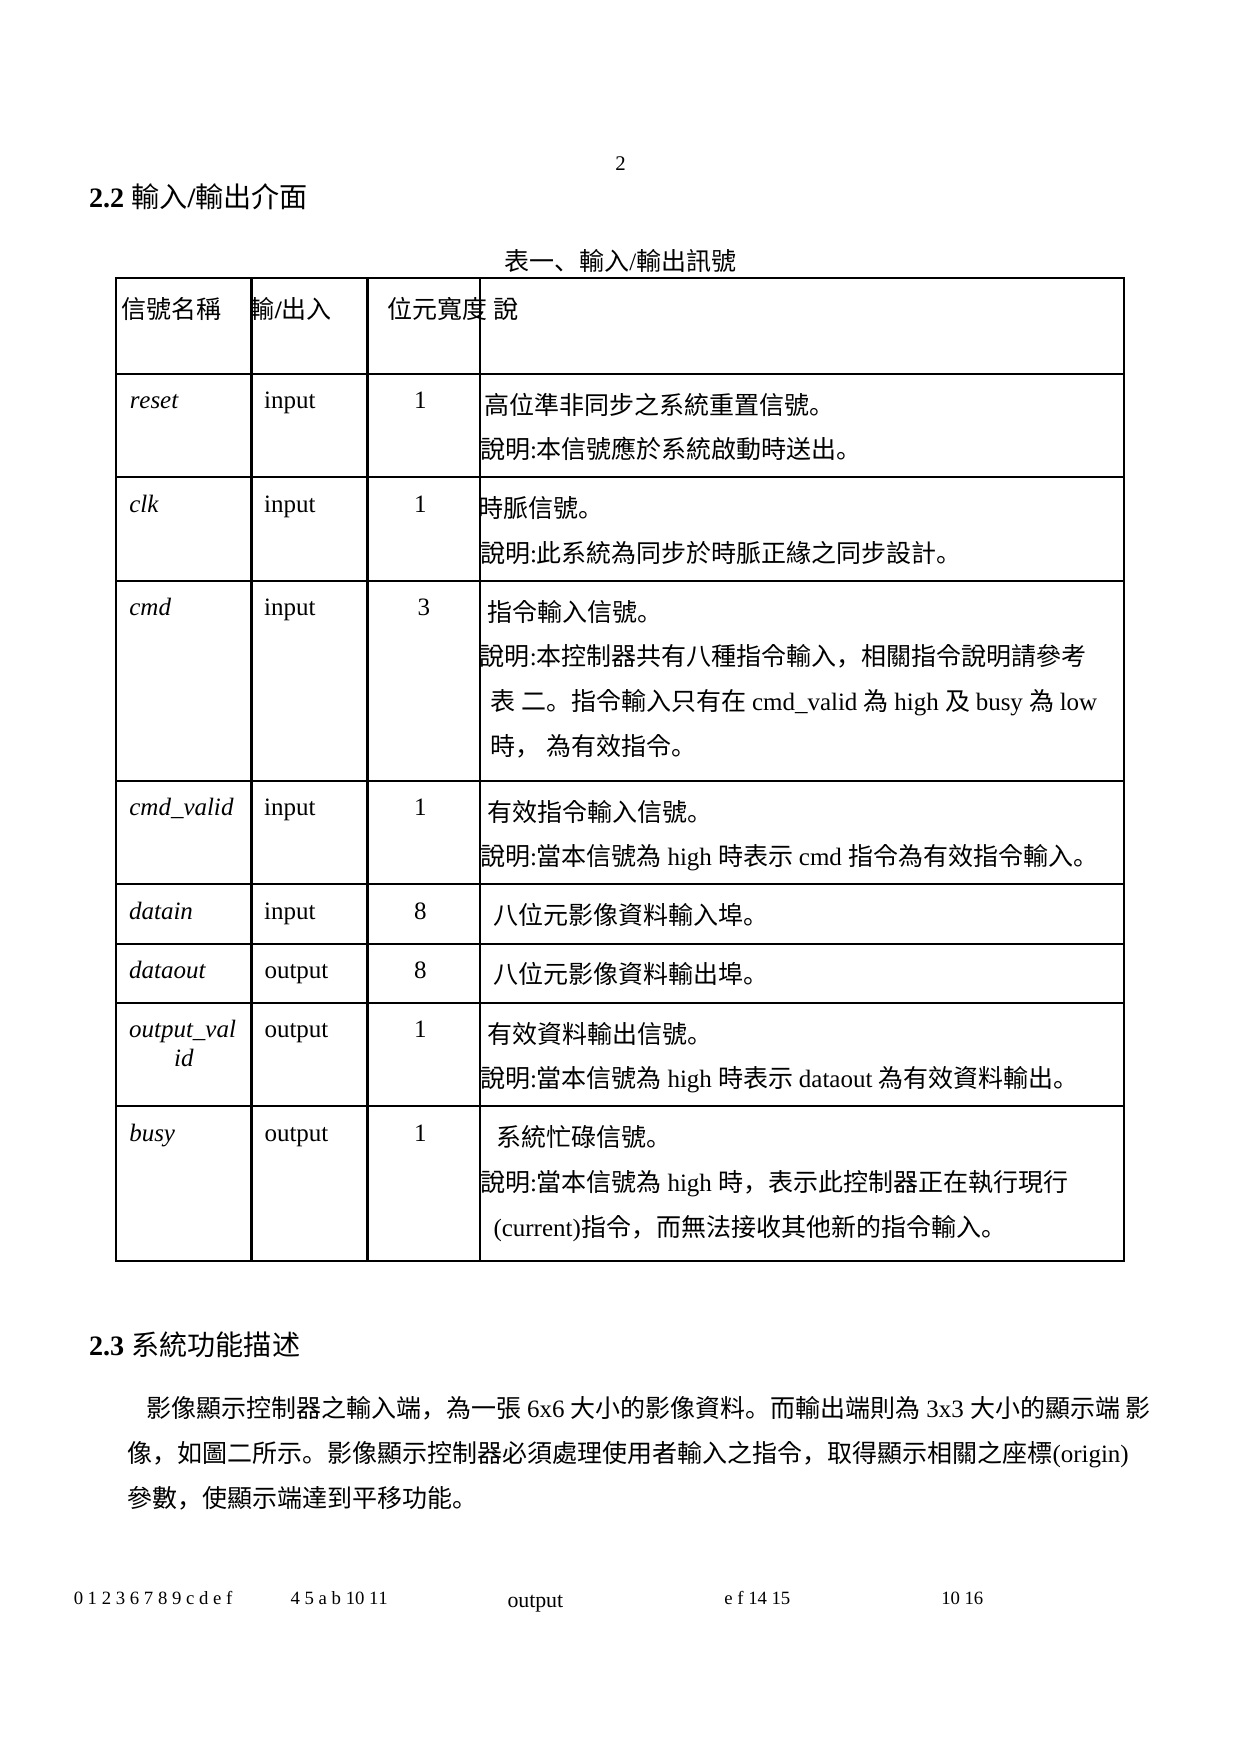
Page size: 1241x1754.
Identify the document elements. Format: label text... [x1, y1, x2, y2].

table_cell input [253, 782, 366, 883]
table_header 輸/出入 [253, 279, 366, 373]
table_cell 高位準非同步之系統重置信號。 說明:本信號應於系統啟動時送出。 [481, 375, 1123, 476]
text 2.2 輸入/輸出介面 [89, 175, 1158, 216]
table_cell 系統忙碌信號。 說明:當本信號為 high 時，表示此控制器正在執行現行 (current)指令，而無法接收其他新的指令輸入。 [481, 1107, 1123, 1260]
table_cell 指令輸入信號。 說明:本控制器共有八種指令輸入，相關指令說明請參考表 二。指令輸入只有在 cmd_valid 為 high 及 busy 為 low 時， 為有效指令。 [481, 582, 1123, 779]
table_header 位元寬度 說明 [369, 279, 479, 373]
table_cell 時脈信號。 說明:此系統為同步於時脈正緣之同步設計。 [481, 478, 1123, 580]
table_cell reset [117, 375, 250, 476]
table_cell 3 [369, 582, 479, 779]
table_cell datain [117, 885, 250, 942]
table_cell output [253, 1107, 366, 1260]
table_cell 有效指令輸入信號。 說明:當本信號為 high 時表示 cmd 指令為有效指令輸入。 [481, 782, 1123, 883]
text 2.3 系統功能描述 [89, 1322, 1158, 1363]
table_cell input [253, 582, 366, 779]
table_cell input [253, 885, 366, 942]
table_cell input [253, 375, 366, 476]
text e f 14 15 [724, 1587, 941, 1608]
table_cell 八位元影像資料輸入埠。 [481, 885, 1123, 942]
table_header [481, 279, 1123, 373]
table_header 信號名稱 [117, 279, 250, 373]
table_cell 1 [369, 375, 479, 476]
table_cell dataout [117, 945, 250, 1002]
table_cell 8 [369, 885, 479, 942]
table_cell 1 [369, 1004, 479, 1105]
table_cell 8 [369, 945, 479, 1002]
table_cell 1 [369, 782, 479, 883]
text 4 5 a b 10 11 [290, 1587, 507, 1608]
table_cell cmd_valid [117, 782, 250, 883]
table_cell clk [117, 478, 250, 580]
table_cell 1 [369, 1107, 479, 1260]
table_cell cmd [117, 582, 250, 779]
text 10 16 [941, 1587, 1158, 1608]
table_cell output_valid [117, 1004, 250, 1105]
table_cell input [253, 478, 366, 580]
table_cell 有效資料輸出信號。 說明:當本信號為 high 時表示 dataout 為有效資料輸出。 [481, 1004, 1123, 1105]
table_cell 八位元影像資料輸出埠。 [481, 945, 1123, 1002]
table_cell output [253, 945, 366, 1002]
text 2 [73, 151, 626, 175]
text 0 1 2 3 6 7 8 9 c d e f [73, 1587, 290, 1608]
text 影像顯示控制器之輸入端，為一張 6x6 大小的影像資料。而輸出端則為 3x3 大小的顯示端 影像，如圖二所示。影像顯示控制器必須處理使用者輸入之指令，取得顯示相關之座標(origin) 參數，使顯示端達到平移功能。 [127, 1388, 1151, 1514]
table_cell 1 [369, 478, 479, 580]
text output [507, 1587, 724, 1612]
table_cell output [253, 1004, 366, 1105]
text 表一、輸入/輸出訊號 [73, 241, 736, 277]
table_cell busy [117, 1107, 250, 1260]
